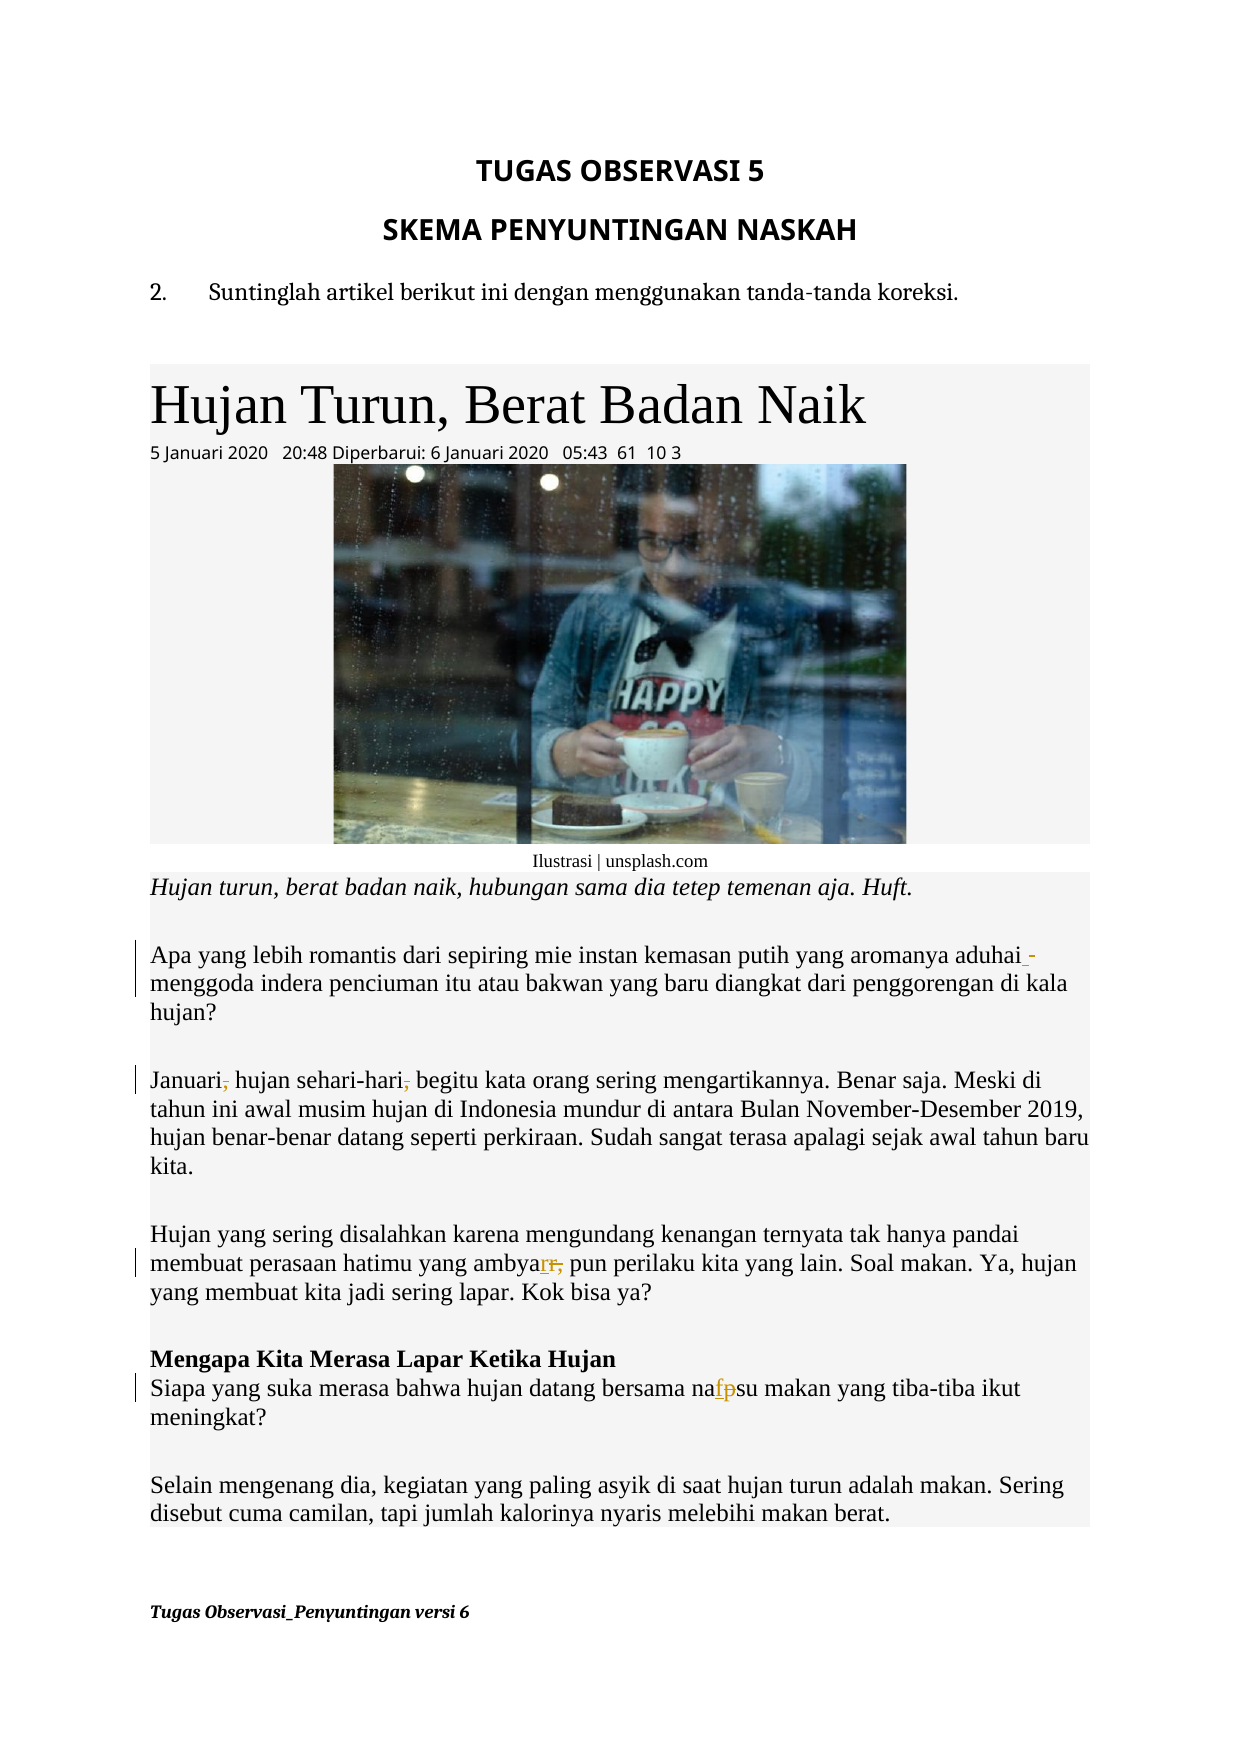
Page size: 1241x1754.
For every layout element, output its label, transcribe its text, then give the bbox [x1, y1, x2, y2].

picture [333, 464, 907, 844]
text Selain mengenang dia, kegiatan yang paling asyik di saat hujan turun adalah makan. Sering disebut cuma camilan, tapi jumlah kalorinya nyaris melebihi makan berat. [150, 1470, 1090, 1527]
text 5 Januari 2020 20:48 Diperbarui: 6 Januari 2020 05:43 61 10 3 [150, 436, 1090, 464]
text Hujan Turun, Berat Badan Naik [150, 364, 1090, 436]
text Ilustrasi | unsplash.com [150, 844, 1090, 872]
text Mengapa Kita Merasa Lapar Ketika Hujan Siapa yang suka merasa bahwa hujan datang bersama nasu makan yang tiba-tiba ikut meningkat? [150, 1344, 1090, 1431]
text TUGAS OBSERVASI 5 [150, 150, 1090, 190]
text Apa yang lebih romantis dari sepiring mie instan kemasan putih yang aromanya aduhaimenggoda indera penciuman itu atau bakwan yang baru diangkat dari penggorengan di kala hujan? [150, 940, 1090, 1026]
list Suntinglah artikel berikut ini dengan menggunakan tanda-tanda koreksi. [150, 278, 1090, 307]
text Januari hujan sehari-hari begitu kata orang sering mengartikannya. Benar saja. Meski di tahun ini awal musim hujan di Indonesia mundur di antara Bulan November-Desember 2019, hujan benar-benar datang seperti perkiraan. Sudah sangat terasa apalagi sejak awal tahun baru kita. [150, 1065, 1090, 1180]
text Hujan turun, berat badan naik, hubungan sama dia tetep temenan aja. Huft. [150, 872, 1090, 901]
text Hujan yang sering disalahkan karena mengundang kenangan ternyata tak hanya pandai membuat perasaan hatimu yang ambya pun perilaku kita yang lain. Soal makan. Ya, hujan yang membuat kita jadi sering lapar. Kok bisa ya? [150, 1219, 1090, 1305]
text SKEMA PENYUNTINGAN NASKAH [150, 209, 1090, 249]
